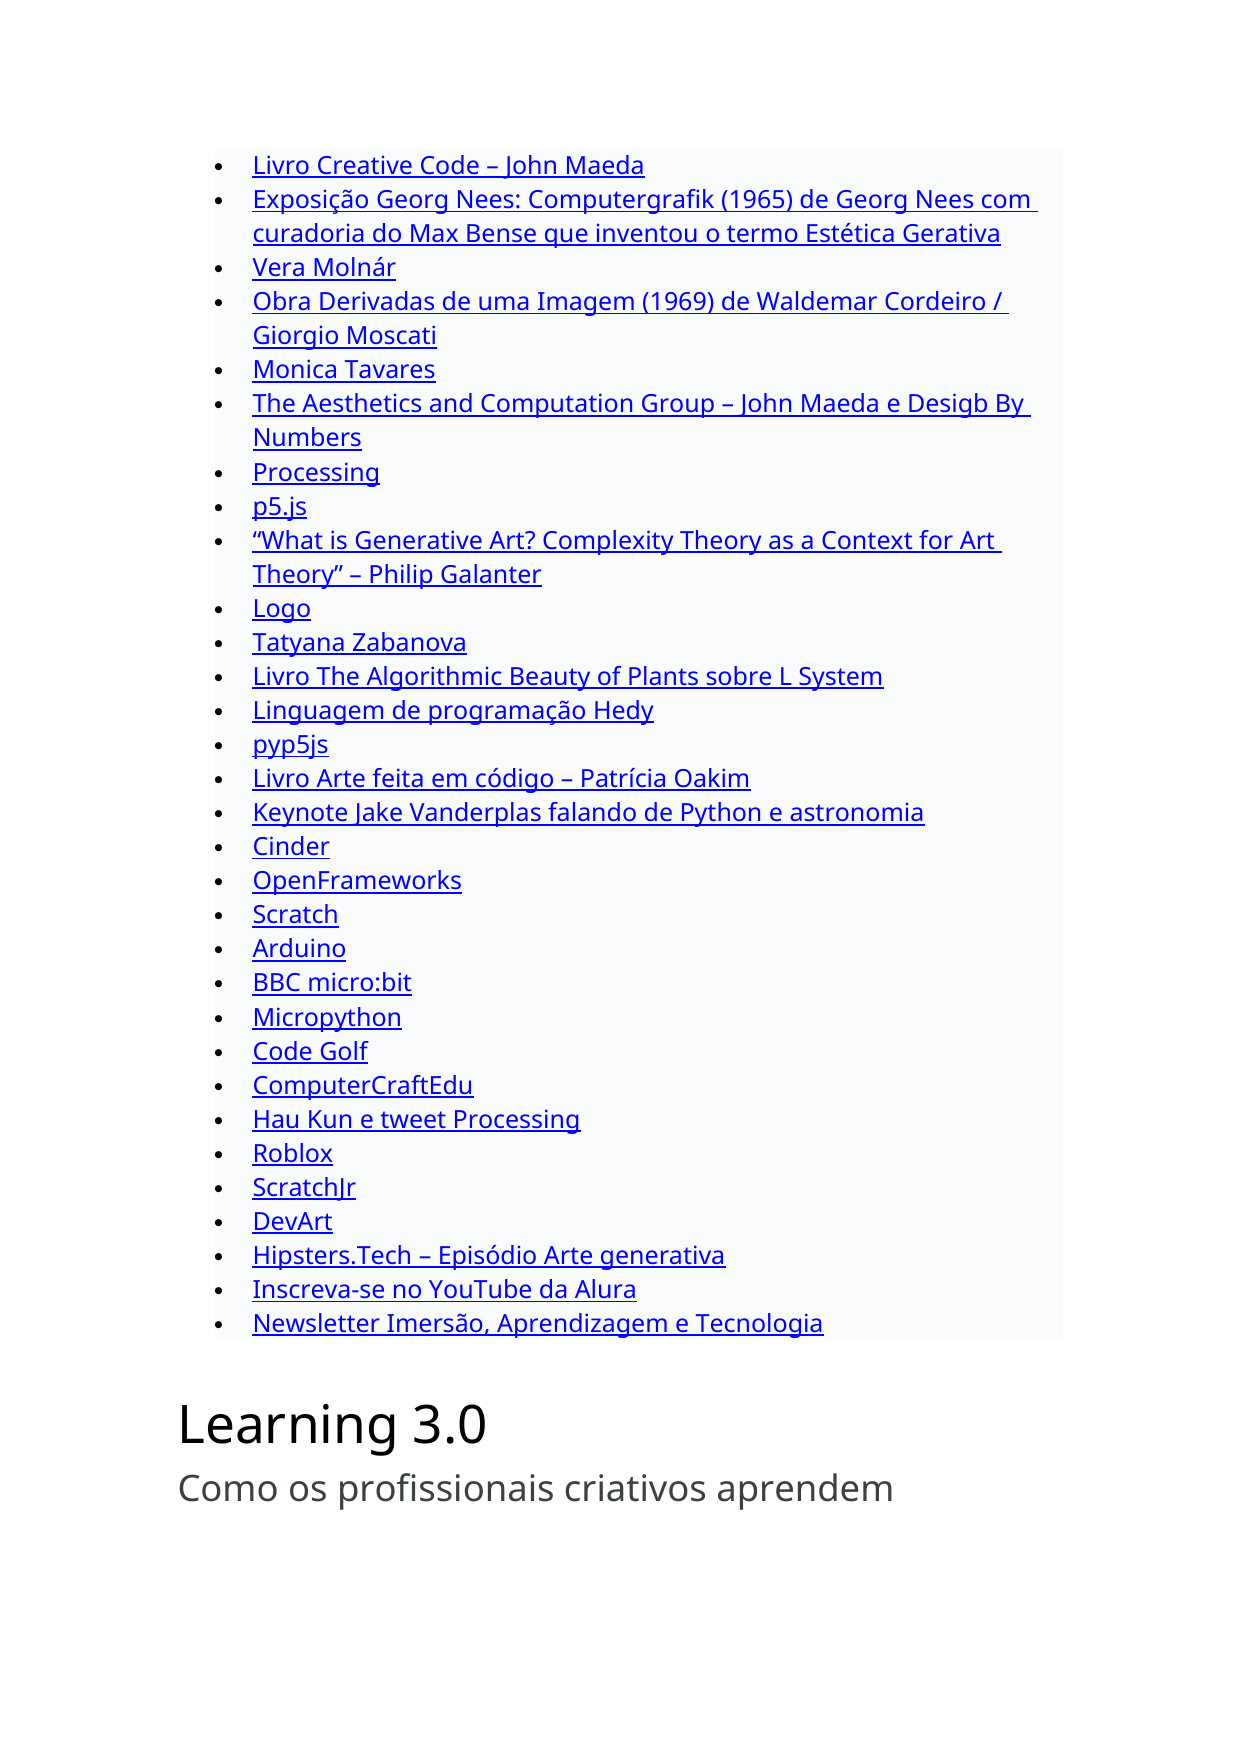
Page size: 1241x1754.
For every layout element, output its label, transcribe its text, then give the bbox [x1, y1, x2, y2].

list Vera Molnár [215, 250, 1063, 284]
list Roblox [215, 1135, 1063, 1169]
text Como os profissionais criativos aprendem [177, 1459, 1063, 1512]
list ScratchJr [215, 1169, 1063, 1203]
list Hipsters.Tech – Episódio Arte generativa [215, 1238, 1063, 1272]
list Monica Tavares [215, 352, 1063, 386]
list pyp5js [215, 727, 1063, 761]
list OpenFrameworks [215, 863, 1063, 897]
list Arduino [215, 931, 1063, 965]
list Logo [215, 590, 1063, 624]
list Newsletter Imersão, Aprendizagem e Tecnologia [215, 1306, 1063, 1340]
list Exposição Georg Nees: Computergrafik (1965) de Georg Nees com curadoria do Max Bense que inventou o termo Estética Gerativa [215, 182, 1063, 250]
list p5.js [215, 488, 1063, 522]
list Linguagem de programação Hedy [215, 693, 1063, 727]
list Processing [215, 454, 1063, 488]
list Obra Derivadas de uma Imagem (1969) de Waldemar Cordeiro / Giorgio Moscati [215, 284, 1063, 352]
list Scratch [215, 897, 1063, 931]
list Livro Arte feita em código – Patrícia Oakim [215, 761, 1063, 795]
list Hau Kun e tweet Processing [215, 1101, 1063, 1135]
list ComputerCraftEdu [215, 1067, 1063, 1101]
list The Aesthetics and Computation Group – John Maeda e Desigb By Numbers [215, 386, 1063, 454]
list Code Golf [215, 1033, 1063, 1067]
list Inscreva-se no YouTube da Alura [215, 1272, 1063, 1306]
list Micropython [215, 999, 1063, 1033]
list BBC micro:bit [215, 965, 1063, 999]
list Cinder [215, 829, 1063, 863]
list Livro The Algorithmic Beauty of Plants sobre L System [215, 658, 1063, 693]
list DevArt [215, 1203, 1063, 1238]
list “What is Generative Art? Complexity Theory as a Context for Art Theory” – Philip Galanter [215, 522, 1063, 590]
text Learning 3.0 [177, 1387, 1063, 1459]
list Keynote Jake Vanderplas falando de Python e astronomia [215, 795, 1063, 829]
list Livro Creative Code – John Maeda [215, 148, 1063, 182]
list Tatyana Zabanova [215, 624, 1063, 658]
